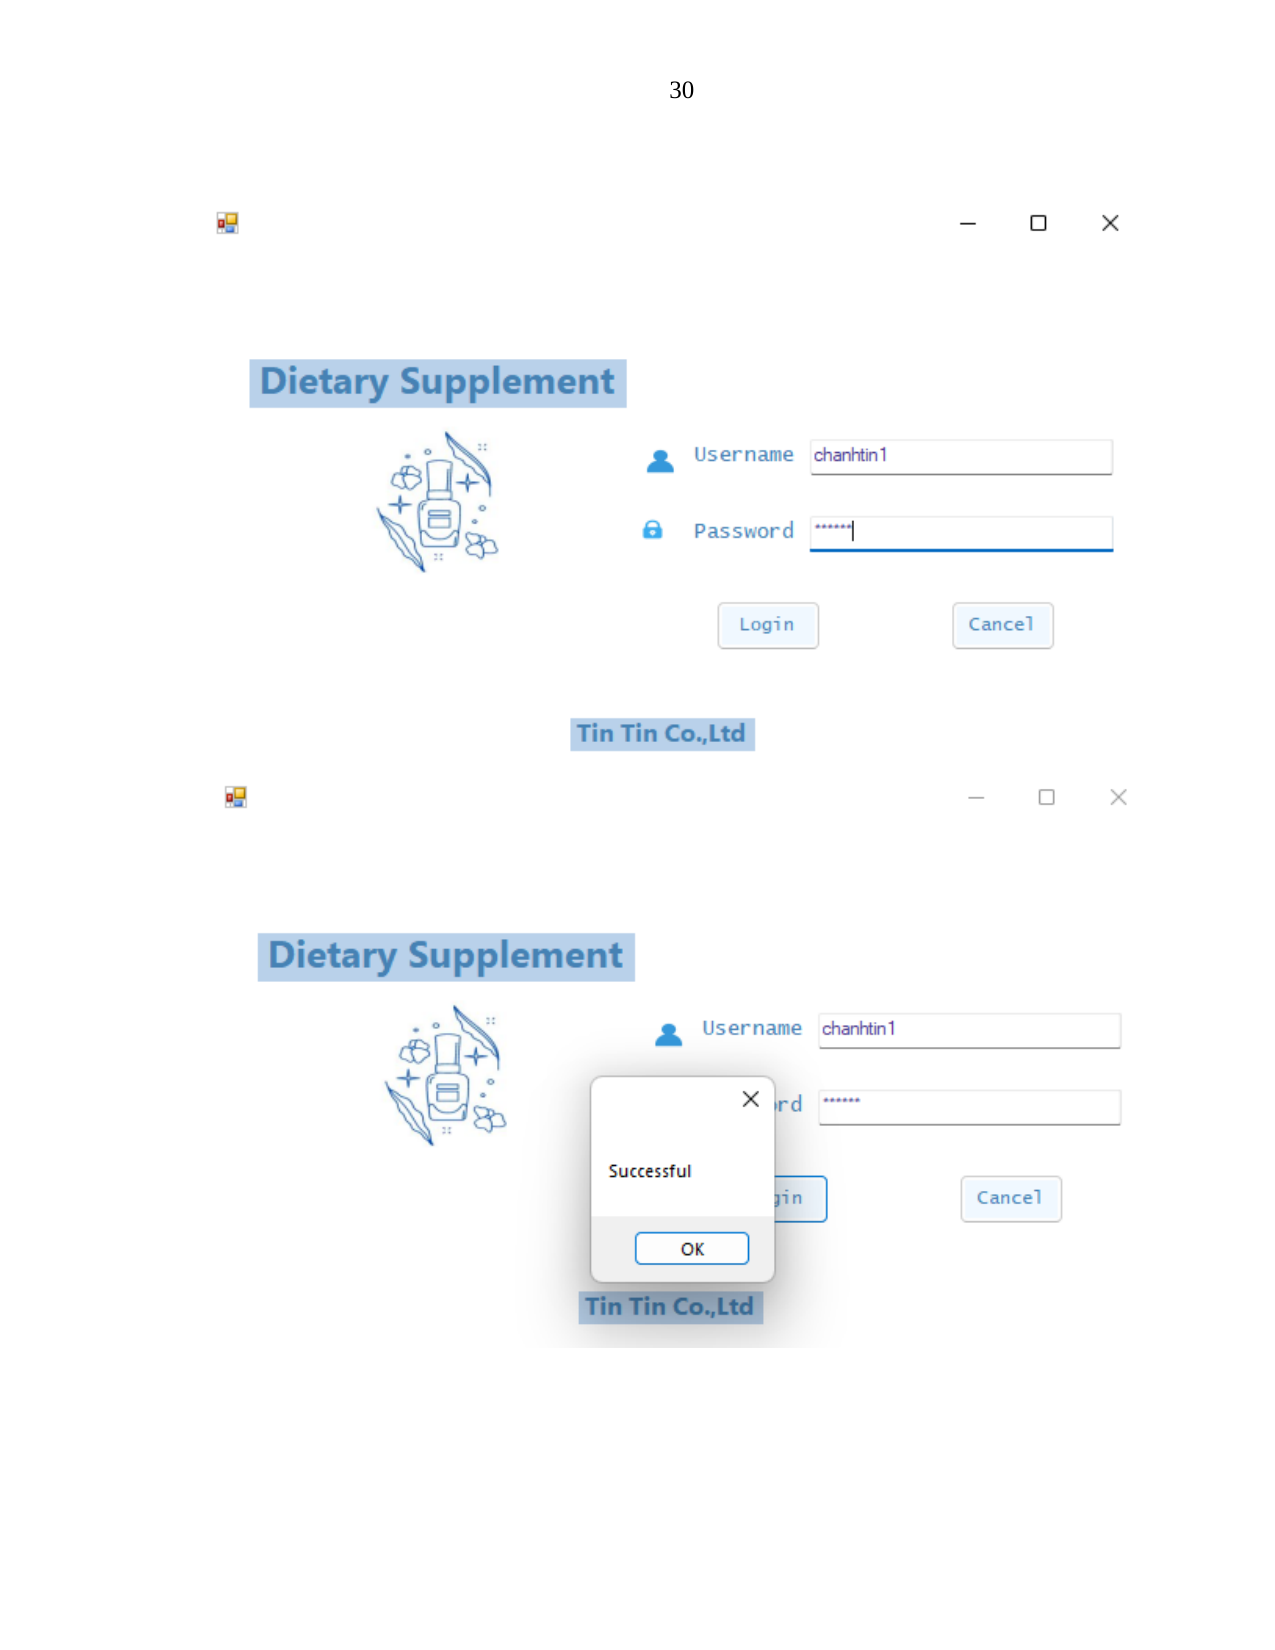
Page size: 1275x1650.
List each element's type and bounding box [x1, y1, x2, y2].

picture [206, 207, 1144, 1348]
